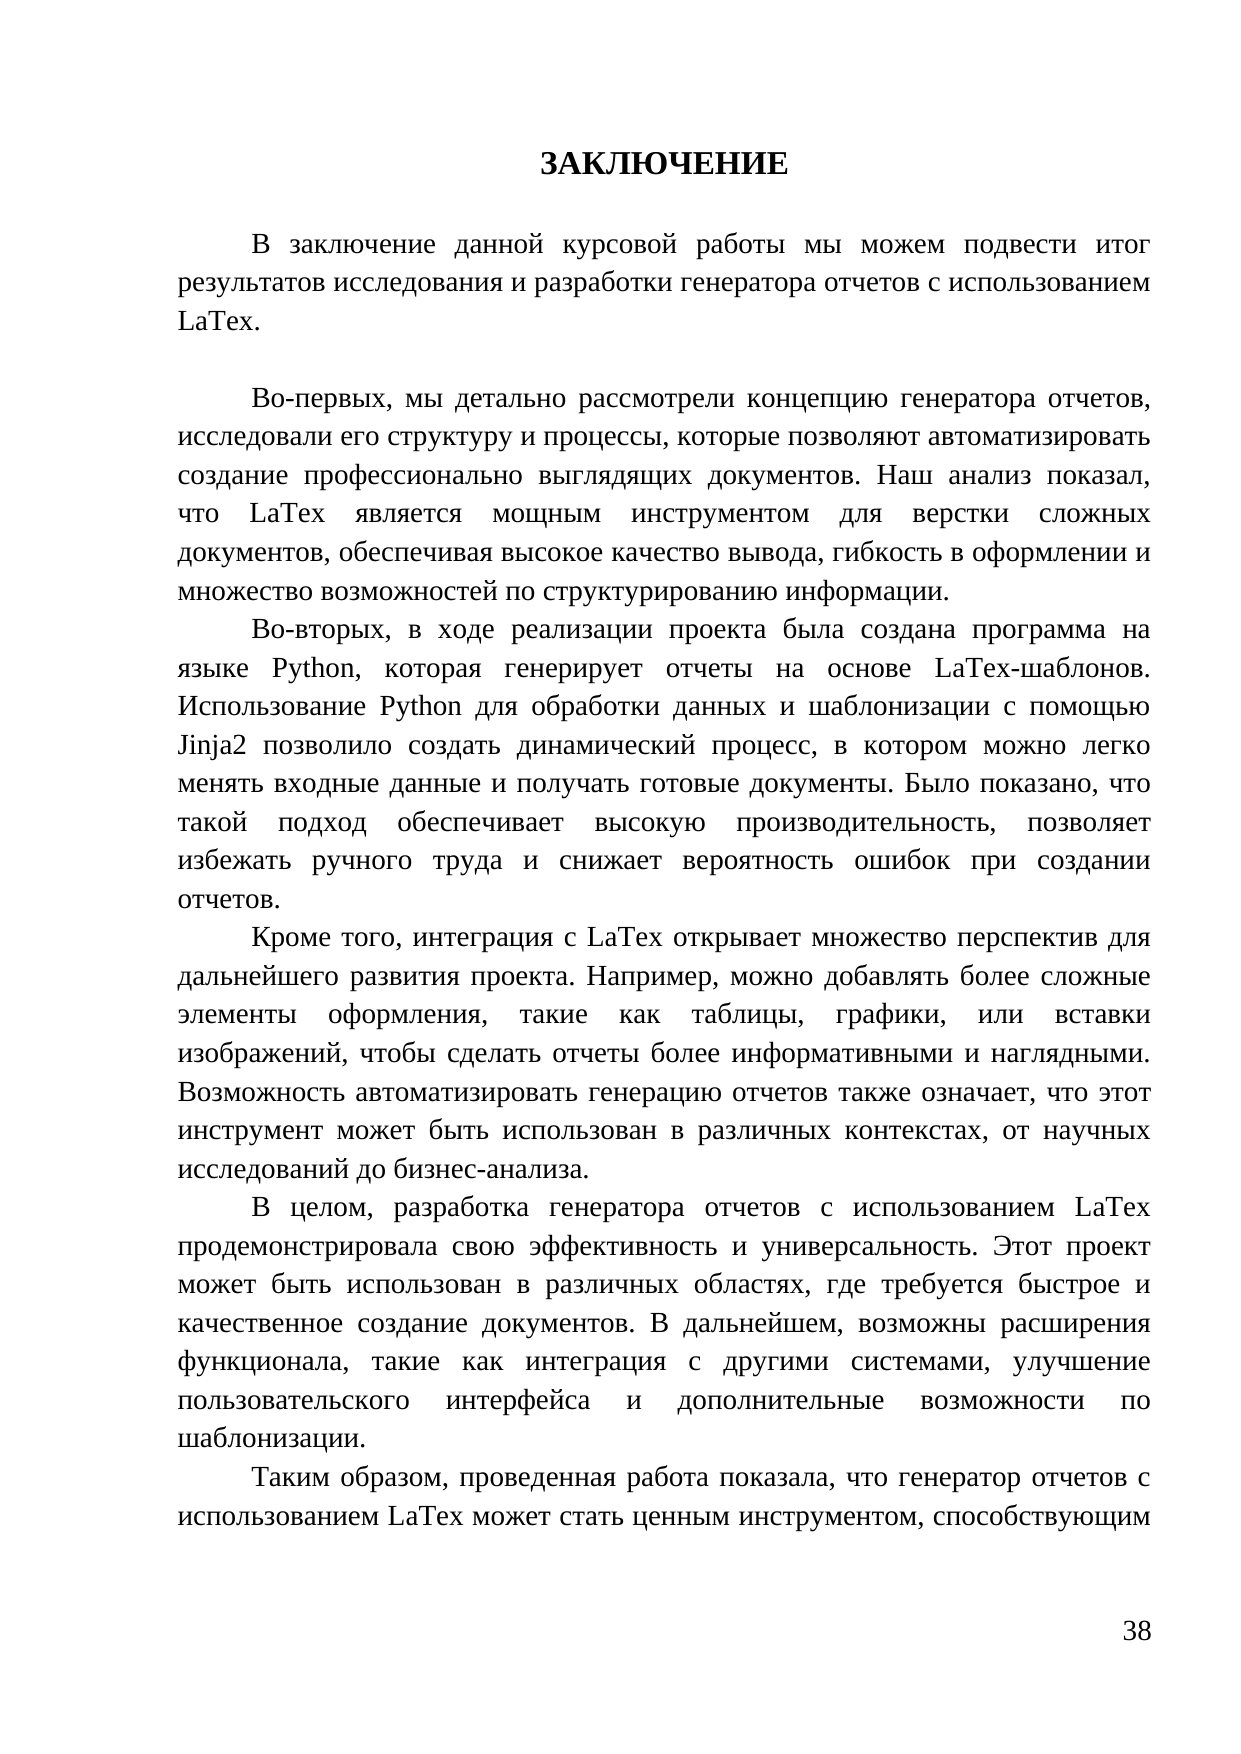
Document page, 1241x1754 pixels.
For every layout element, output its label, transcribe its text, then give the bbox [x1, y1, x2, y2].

text Во-первых, мы детально рассмотрели концепцию генератора отчетов, исследовали его структуру и процессы, которые позволяют автоматизировать создание профессионально выглядящих документов. Наш анализ показал, что LaTex является мощным инструментом для верстки сложных документов, обеспечивая высокое качество вывода, гибкость в оформлении и множество возможностей по структурированию информации. [177, 380, 1152, 606]
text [177, 1459, 1152, 1531]
text В заключение данной курсовой работы мы можем подвести итог результатов исследования и разработки генератора отчетов с использованием LaTex. [177, 226, 1152, 336]
text Кроме того, интеграция с LaTex открывает множество перспектив для дальнейшего развития проекта. Например, можно добавлять более сложные элементы оформления, такие как таблицы, графики, или вставки изображений, чтобы сделать отчеты более информативными и наглядными. Возможность автоматизировать генерацию отчетов также означает, что этот инструмент может быть использован в различных контекстах, от научных исследований до бизнес-анализа. [177, 919, 1152, 1184]
text В целом, разработка генератора отчетов с использованием LaTex продемонстрировала свою эффективность и универсальность. Этот проект может быть использован в различных областях, где требуется быстрое и качественное создание документов. В дальнейшем, возможны расширения функционала, такие как интеграция с другими системами, улучшение пользовательского интерфейса и дополнительные возможности по шаблонизации. [177, 1189, 1152, 1454]
subtitle ЗАКЛЮЧЕНИЕ [177, 143, 1152, 181]
text Во-вторых, в ходе реализации проекта была создана программа на языке Python, которая генерирует отчеты на основе LaTex-шаблонов. Использование Python для обработки данных и шаблонизации с помощью Jinja2 позволило создать динамический процесс, в котором можно легко менять входные данные и получать готовые документы. Было показано, что такой подход обеспечивает высокую производительность, позволяет избежать ручного труда и снижает вероятность ошибок при создании отчетов. [177, 611, 1152, 914]
